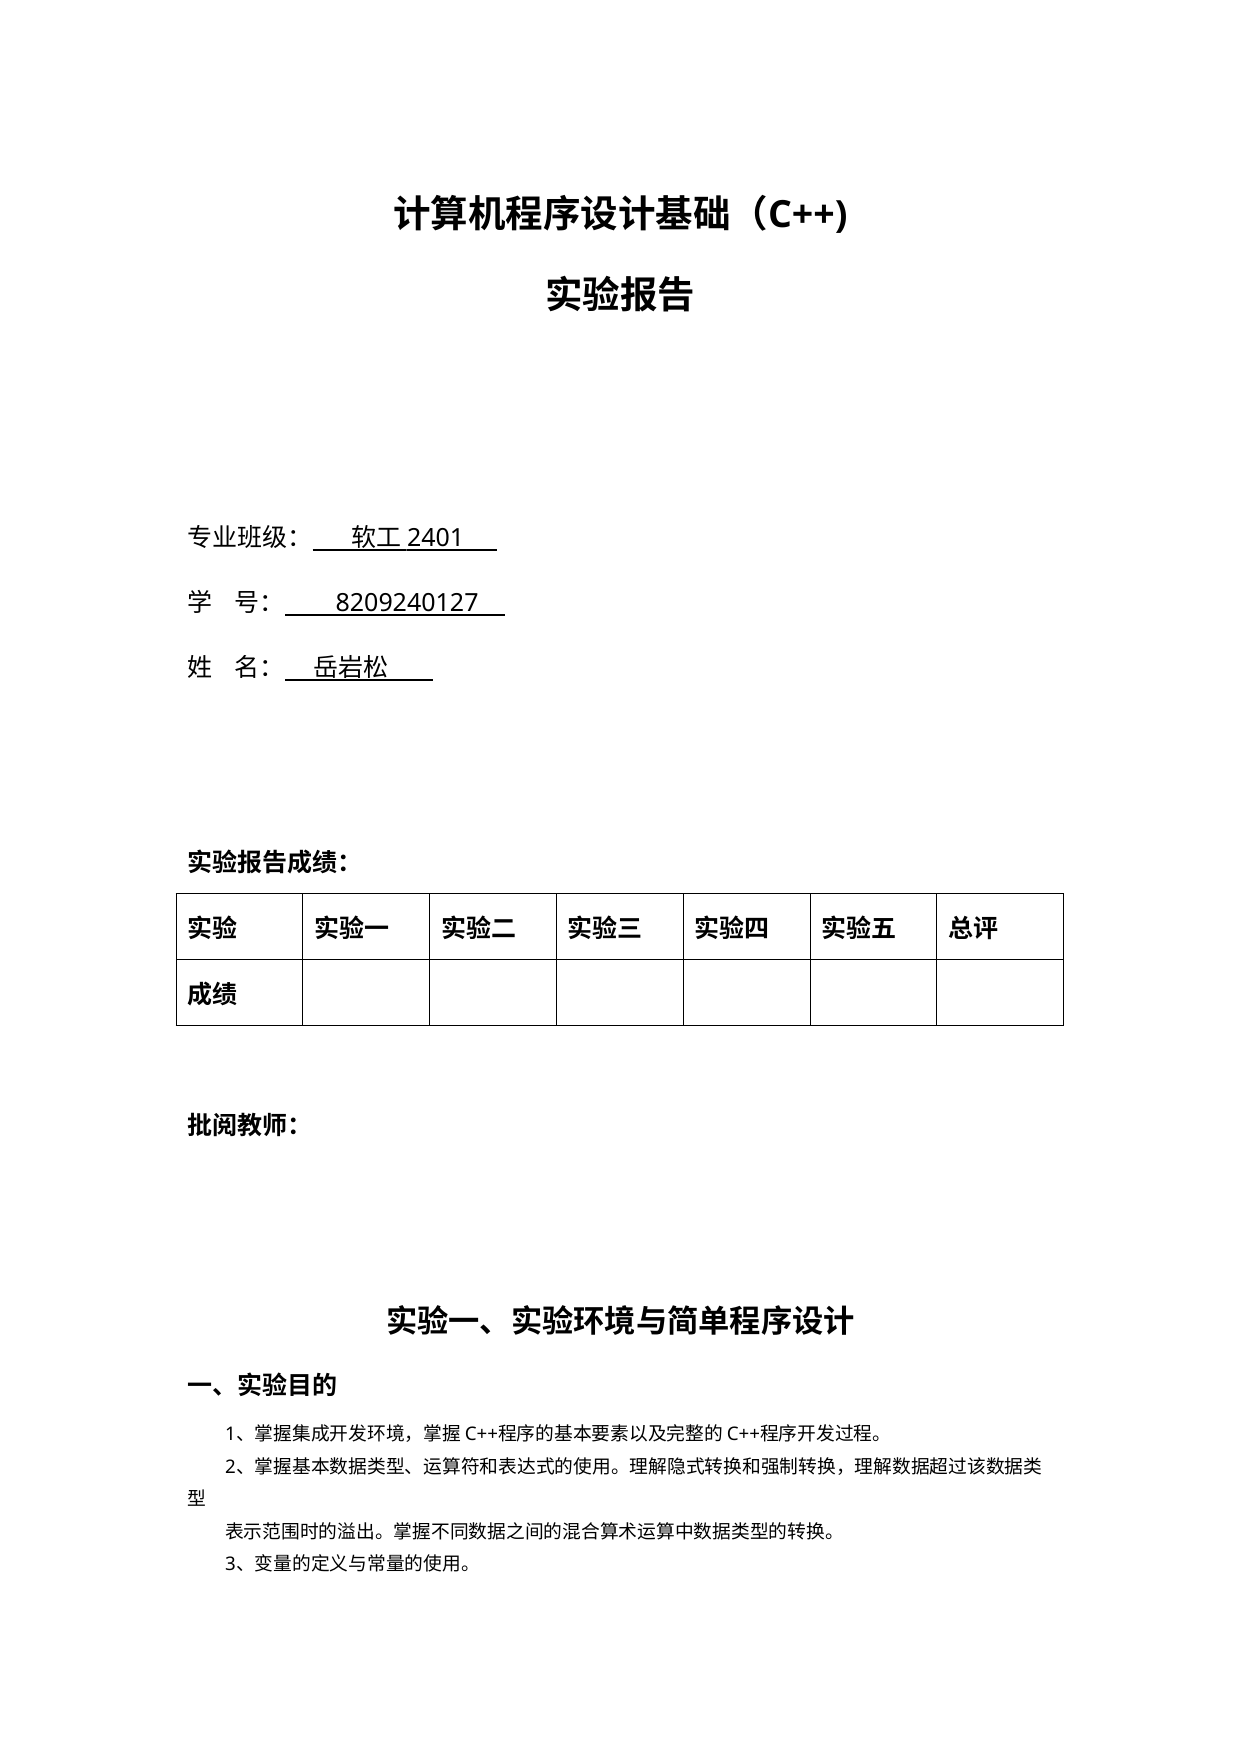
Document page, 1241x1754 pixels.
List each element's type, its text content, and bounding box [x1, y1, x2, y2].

table_header 实验一 [303, 894, 429, 959]
table_cell [811, 960, 936, 1025]
text 学 号： 8209240127 [187, 568, 1053, 633]
table_header 实验二 [430, 894, 556, 959]
text 表示范围时的溢出。掌握不同数据之间的混合算术运算中数据类型的转换。 [187, 1514, 1053, 1546]
table_cell 成绩 [177, 960, 302, 1025]
text 实验报告成绩： [187, 828, 1053, 893]
text 2、掌握基本数据类型、运算符和表达式的使用。理解隐式转换和强制转换，理解数据超过该数据类型 [187, 1449, 1053, 1514]
text 实验一、实验环境与简单程序设计 [187, 1286, 1053, 1351]
text 姓 名： 岳岩松 [187, 633, 1053, 698]
table_header 实验三 [557, 894, 683, 959]
text 专业班级： 软工2401 [187, 503, 1053, 568]
table_cell [303, 960, 429, 1025]
text 1、掌握集成开发环境，掌握C++程序的基本要素以及完整的C++程序开发过程。 [187, 1416, 1053, 1449]
text 批阅教师： [187, 1091, 1053, 1156]
table_header 总评 [937, 894, 1063, 959]
table_cell [557, 960, 683, 1025]
table_header 实验四 [684, 894, 810, 959]
text 一、实验目的 [187, 1351, 1053, 1416]
table_header 实验五 [811, 894, 936, 959]
text 计算机程序设计基础（C++) [187, 178, 1053, 243]
text 实验报告 [187, 259, 1053, 324]
table_cell [684, 960, 810, 1025]
table_header 实验 [177, 894, 302, 959]
text 3、变量的定义与常量的使用。 [187, 1546, 1053, 1579]
table_cell [430, 960, 556, 1025]
table_cell [937, 960, 1063, 1025]
